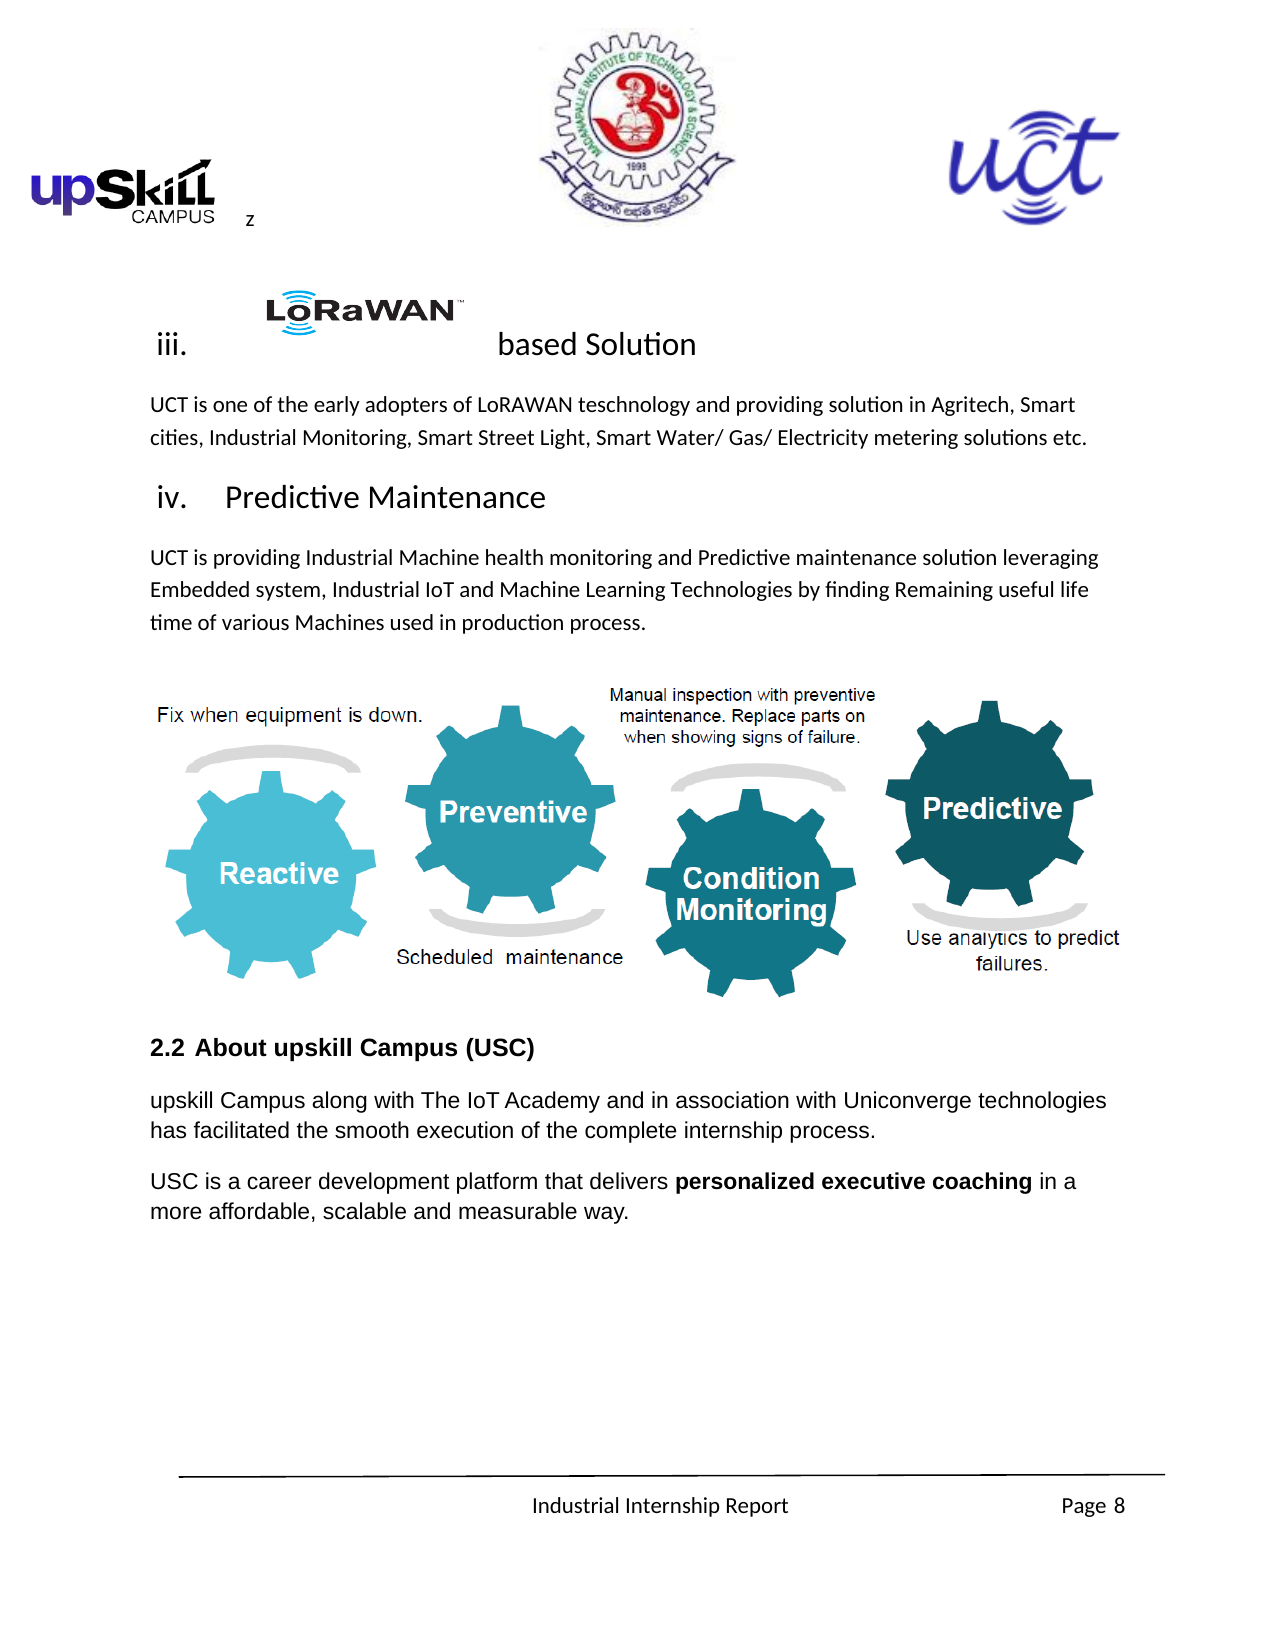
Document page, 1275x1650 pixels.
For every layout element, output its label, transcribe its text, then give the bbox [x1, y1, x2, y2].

picture [225, 260, 492, 356]
picture [538, 28, 737, 227]
picture [150, 660, 1135, 1008]
text UCT is providing Industrial Machine health monitoring and Predictive maintenance solution leveraging Embedded system, Industrial IoT and Machine Learning Technologies by finding Remaining useful life time of various Machines used in production process. [150, 543, 1125, 636]
text UCT is one of the early adopters of LoRAWAN teschnology and providing solution in Agritech, Smart cities, Industrial Monitoring, Smart Street Light, Smart Water/ Gas/ Electricity metering solutions etc. [150, 390, 1125, 451]
text upskill Campus along with The IoT Academy and in association with Uniconverge technologies has facilitated the smooth execution of the complete internship process. [150, 1087, 1125, 1143]
subtitle About upskill Campus (USC) [150, 1037, 1125, 1062]
list Predictive Maintenance [187, 476, 1125, 516]
text USC is a career development platform that delivers personalized executive coaching in a more affordable, scalable and measurable way. [150, 1168, 1125, 1224]
picture [0, 146, 246, 227]
picture [946, 101, 1125, 227]
